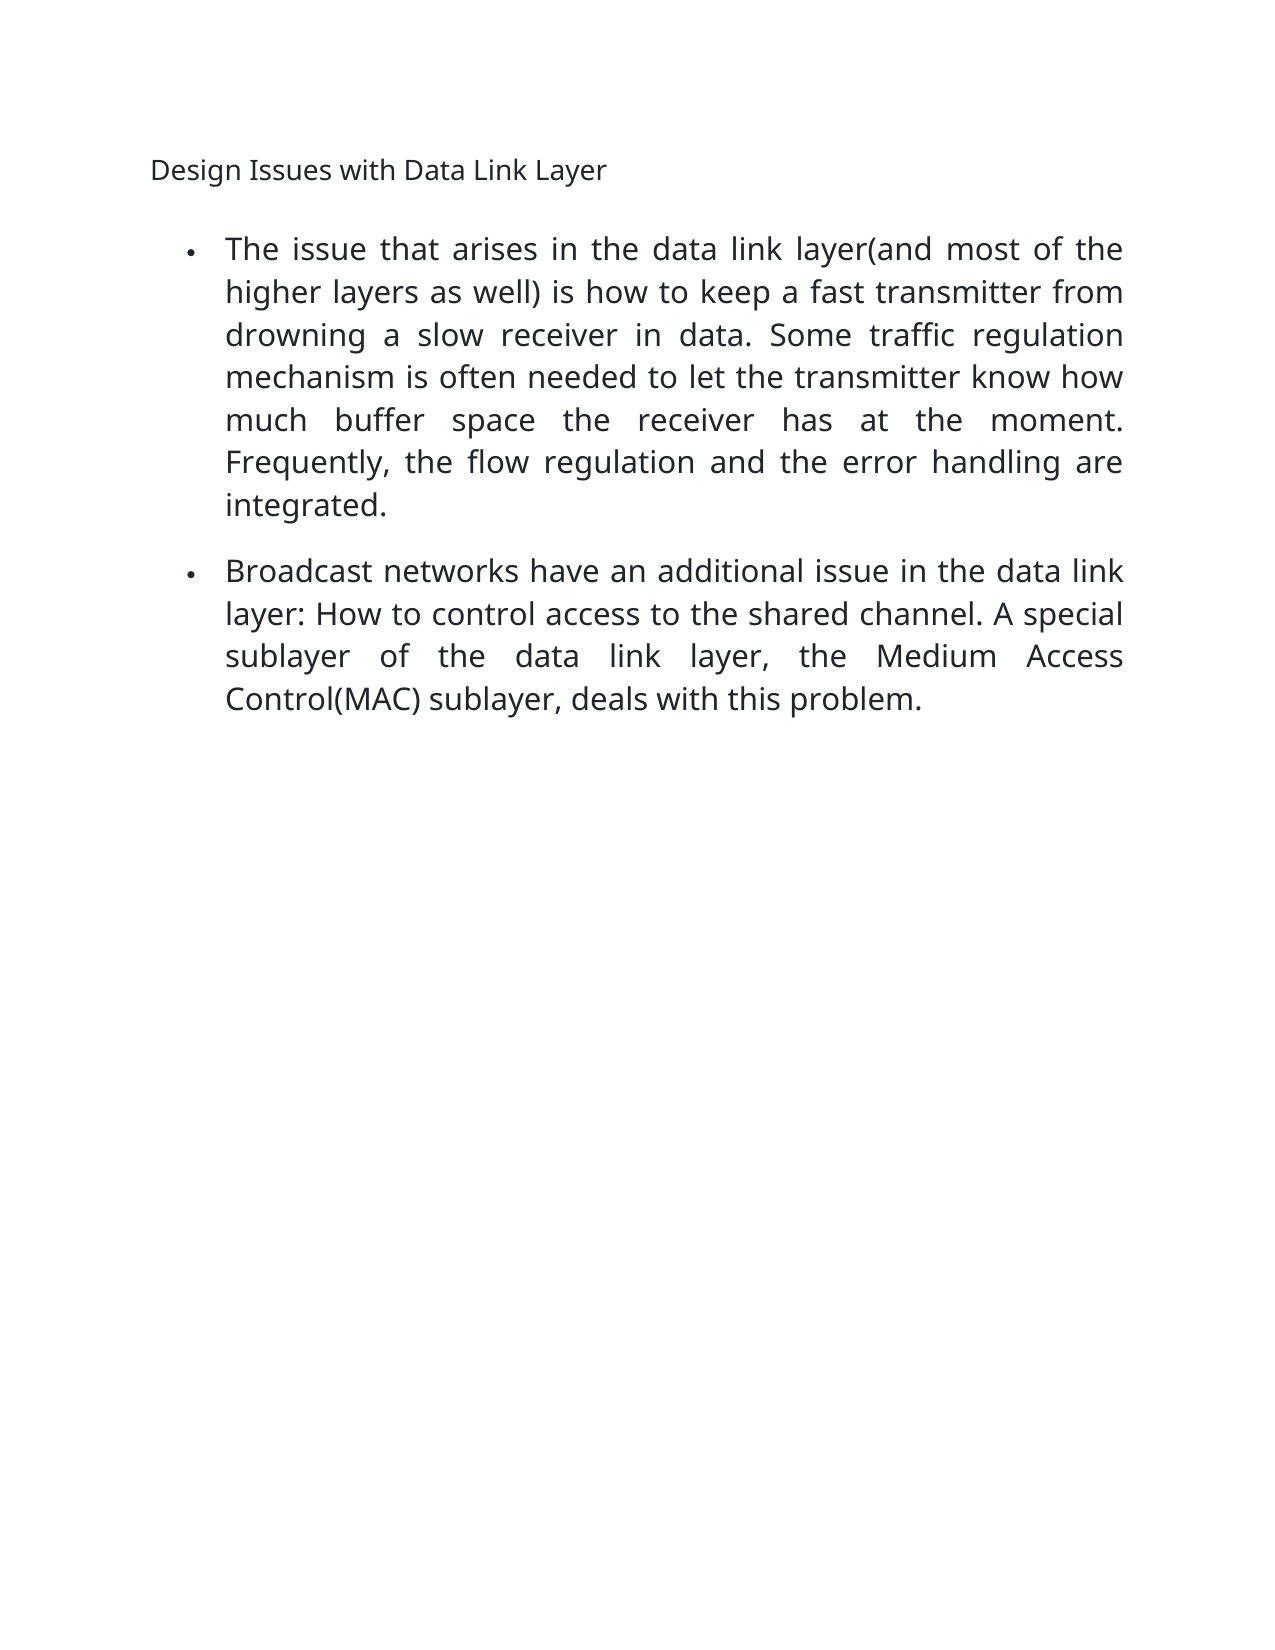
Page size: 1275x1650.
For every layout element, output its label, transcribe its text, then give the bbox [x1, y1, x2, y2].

list Broadcast networks have an additional issue in the data link layer: How to control access to the shared channel. A special sublayer of the data link layer, the Medium Access Control(MAC) sublayer, deals with this problem. [187, 549, 1125, 719]
text Design Issues with Data Link Layer [150, 150, 1125, 188]
list The issue that arises in the data link layer(and most of the higher layers as well) is how to keep a fast transmitter from drowning a slow receiver in data. Some traffic regulation mechanism is often needed to let the transmitter know how much buffer space the receiver has at the moment. Frequently, the flow regulation and the error handling are integrated. [187, 227, 1125, 526]
